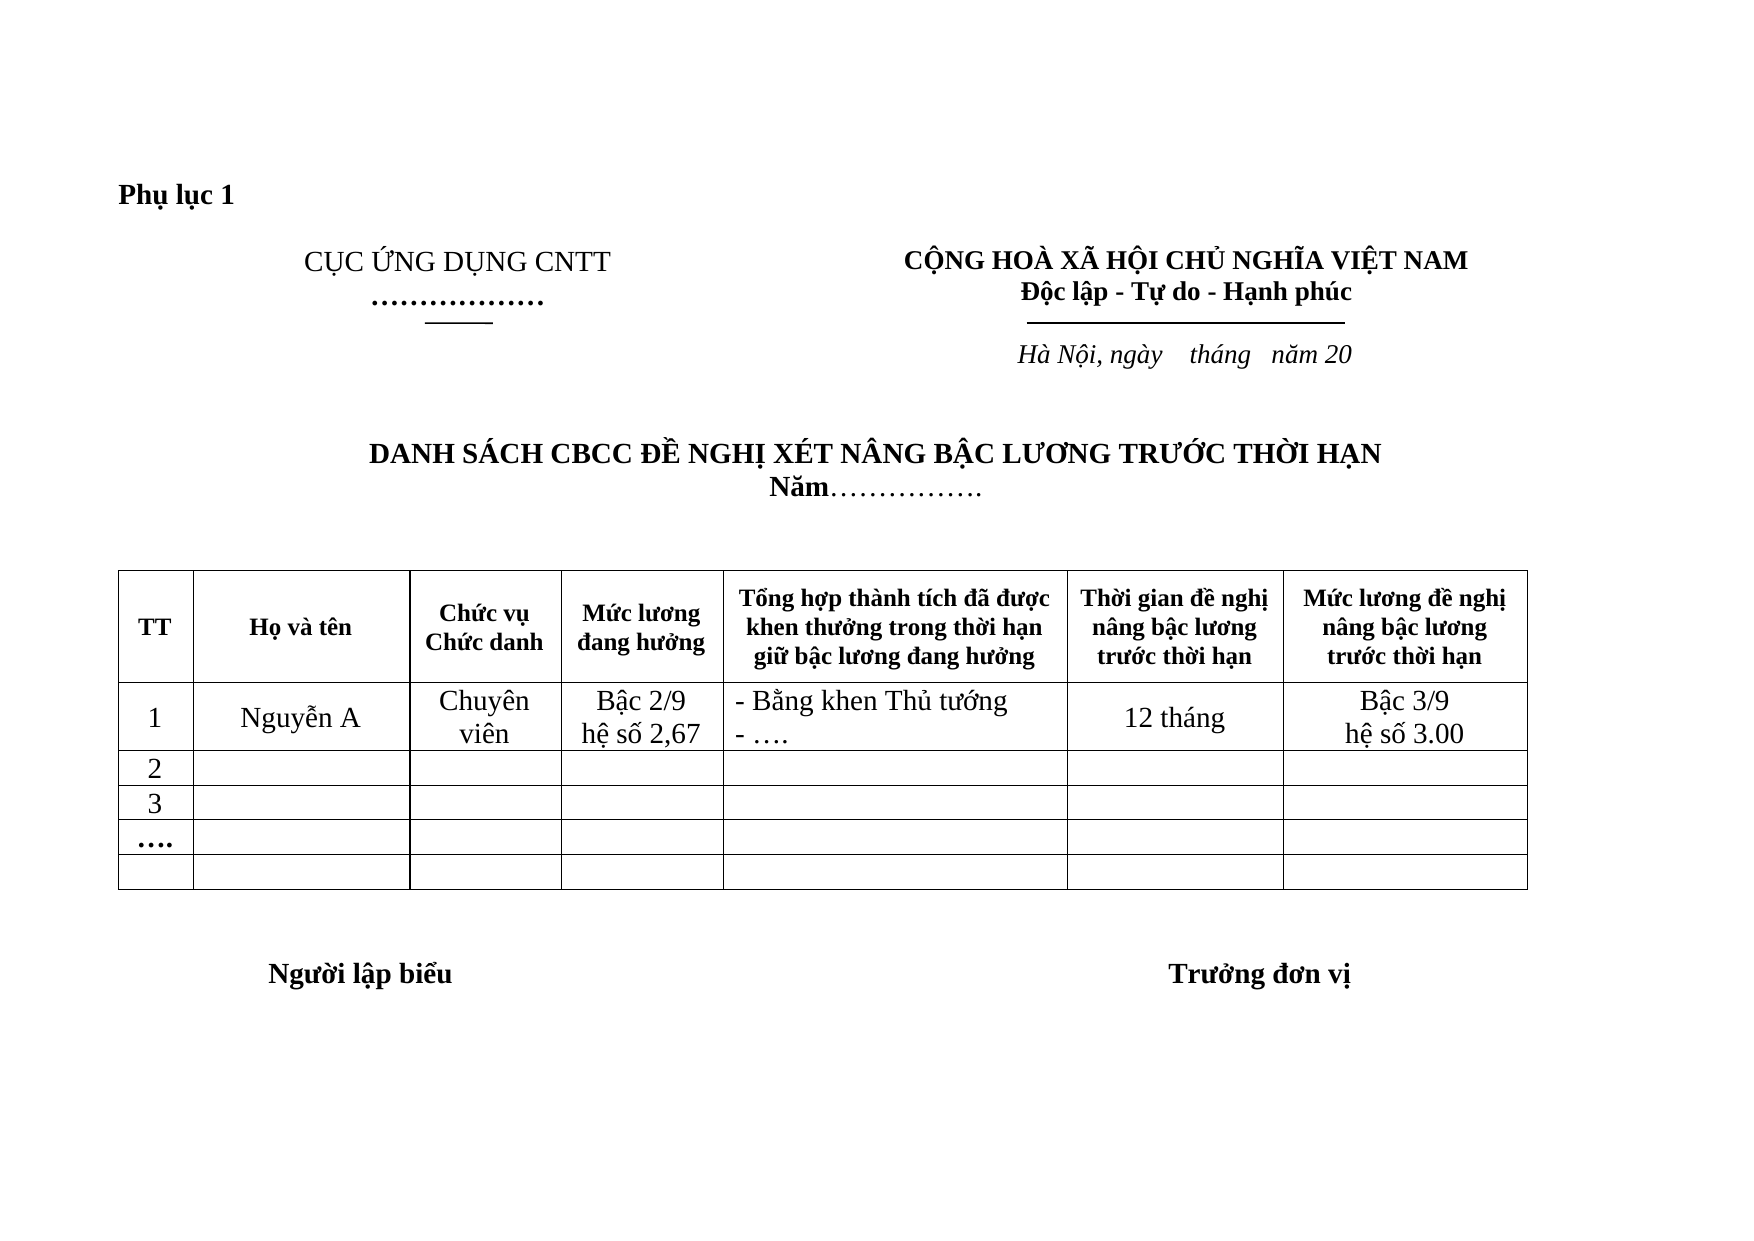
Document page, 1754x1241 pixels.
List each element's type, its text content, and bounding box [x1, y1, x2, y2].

table_cell 3 [119, 786, 193, 819]
text Người lập biểu Trưởng đơn vị [193, 957, 1633, 990]
table_cell [1284, 751, 1527, 785]
table_cell …. [119, 820, 193, 854]
table_cell [1284, 786, 1527, 819]
table_cell [411, 786, 561, 819]
table_cell [194, 820, 409, 854]
table_cell Chuyên viên [411, 683, 561, 750]
table_header Chức vụ Chức danh [411, 571, 561, 682]
table_cell [194, 786, 409, 819]
table_cell [1068, 786, 1283, 819]
table_header Thời gian đề nghị nâng bậc lương trước thời hạn [1068, 571, 1283, 682]
table_cell [411, 751, 561, 785]
table_cell Nguyễn A [194, 683, 409, 750]
table_header Mức lương đang hưởng [562, 571, 723, 682]
text DANH SÁCH CBCC ĐỀ NGHỊ XÉT NÂNG BẬC LƯƠNG TRƯỚC THỜI HẠN [118, 436, 1633, 469]
table_cell [1284, 820, 1527, 854]
table_cell [1068, 855, 1283, 888]
table_cell [194, 751, 409, 785]
table_cell [562, 820, 723, 854]
table_cell [119, 855, 193, 888]
table_cell Bậc 3/9 hệ số 3.00 [1284, 683, 1527, 750]
table_cell 12 tháng [1068, 683, 1283, 750]
table_cell [411, 855, 561, 888]
table_cell [194, 855, 409, 888]
text Năm……………. [118, 469, 1633, 503]
table_cell [724, 786, 1067, 819]
table_header Tổng hợp thành tích đã được khen thưởng trong thời hạn giữ bậc lương đang hưởng [724, 571, 1067, 682]
table_cell [1284, 855, 1527, 888]
table_cell 1 [119, 683, 193, 750]
table_cell [411, 820, 561, 854]
table_header Mức lương đề nghị nâng bậc lương trước thời hạn [1284, 571, 1527, 682]
table_cell [562, 751, 723, 785]
text Phụ lục 1 [118, 177, 1633, 211]
table_cell Bậc 2/9 hệ số 2,67 [562, 683, 723, 750]
table_cell [562, 786, 723, 819]
table_cell [1068, 751, 1283, 785]
table_cell 2 [119, 751, 193, 785]
table_header Họ và tên [194, 571, 409, 682]
table_cell - Bằng khen Thủ tướng - …. [724, 683, 1067, 750]
table_cell [1068, 820, 1283, 854]
table_header CỤC ỨNG DỤNG CNTT ……………… [118, 244, 799, 369]
table_cell [562, 855, 723, 888]
table_cell [724, 820, 1067, 854]
table_cell [724, 855, 1067, 888]
table_cell [724, 751, 1067, 785]
table_header CỘNG HOÀ XÃ HỘI CHỦ NGHĨA VIỆT Độc lập - Tự do - Hạnh phúc Hà Nội, ngày tháng năm 20 [800, 244, 1573, 369]
table_header TT [119, 571, 193, 682]
